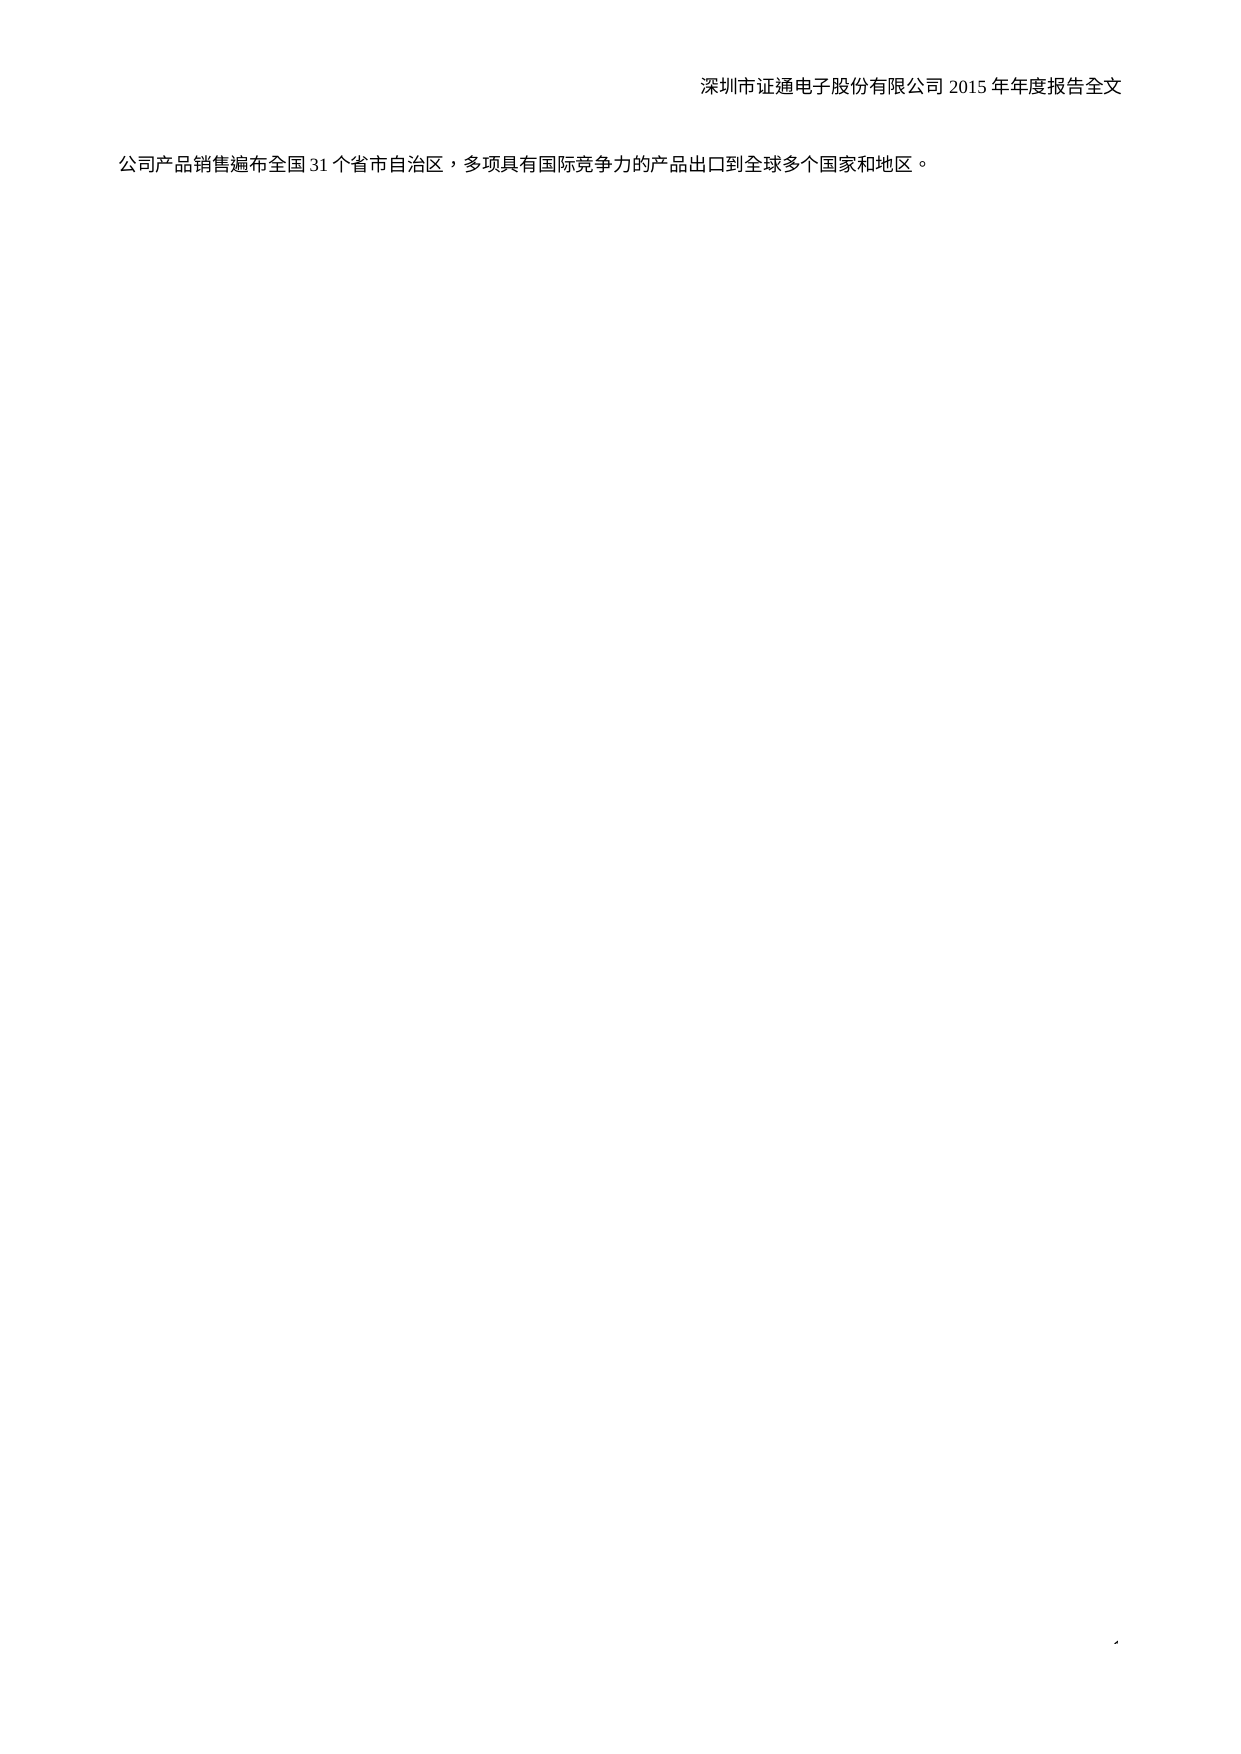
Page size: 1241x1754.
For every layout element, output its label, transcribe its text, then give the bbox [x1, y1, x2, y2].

text 公司产品销售遍布全国31个省市自治区，多项具有国际竞争力的产品出口到全球多个国家和地区。 [118, 152, 1138, 177]
